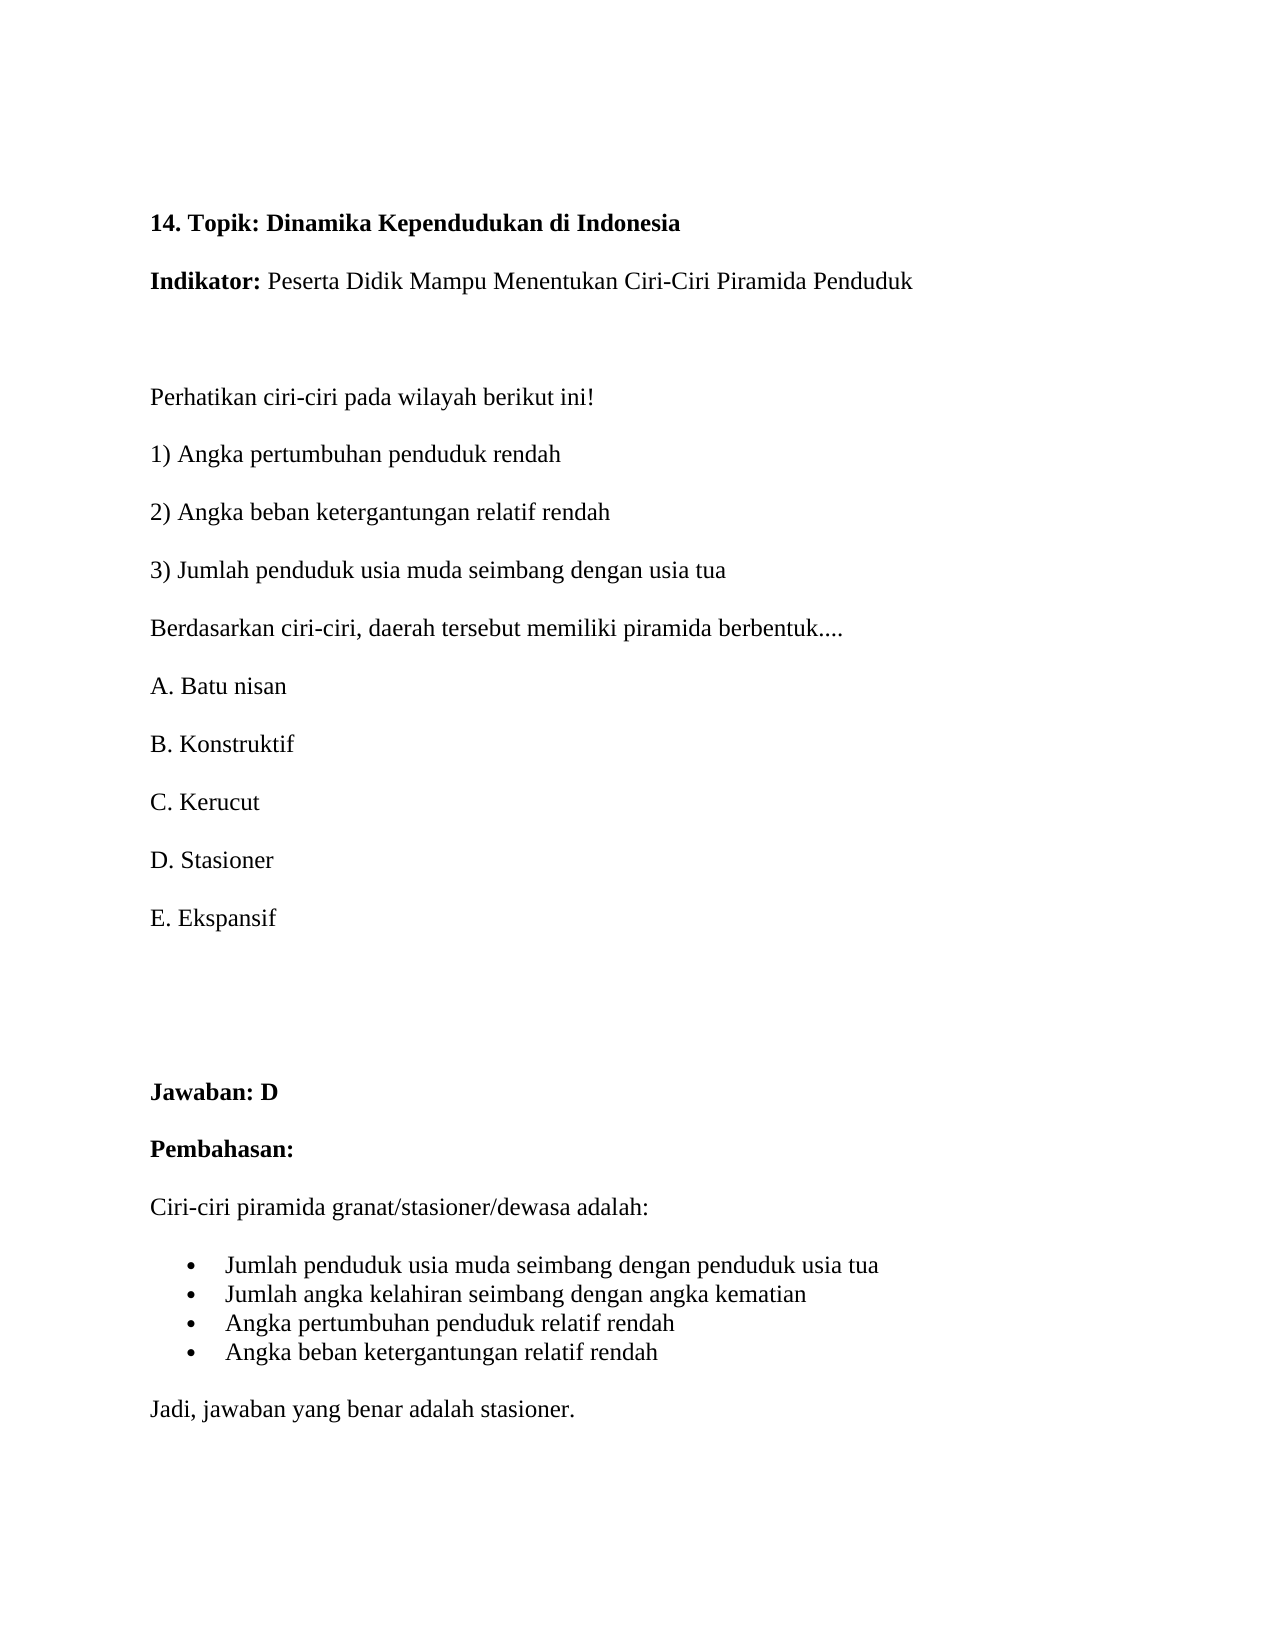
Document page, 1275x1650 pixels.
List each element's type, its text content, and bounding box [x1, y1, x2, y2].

text 3) Jumlah penduduk usia muda seimbang dengan usia tua [150, 555, 1125, 584]
list Jumlah angka kelahiran seimbang dengan angka kematian [187, 1279, 1125, 1308]
text 14. Topik: Dinamika Kependudukan di Indonesia [150, 208, 1125, 237]
text Berdasarkan ciri-ciri, daerah tersebut memiliki piramida berbentuk.... [150, 613, 1125, 642]
text Jawaban: D [150, 1077, 1125, 1105]
text 2) Angka beban ketergantungan relatif rendah [150, 497, 1125, 526]
text D. Stasioner [150, 845, 1125, 874]
text C. Kerucut [150, 787, 1125, 816]
text A. Batu nisan [150, 671, 1125, 700]
list Angka pertumbuhan penduduk relatif rendah [187, 1308, 1125, 1337]
text B. Konstruktif [150, 729, 1125, 758]
text Indikator: Peserta Didik Mampu Menentukan Ciri-Ciri Piramida Penduduk [150, 266, 1125, 294]
text Perhatikan ciri-ciri pada wilayah berikut ini! [150, 382, 1125, 410]
text Pembahasan: [150, 1134, 1125, 1163]
list Angka beban ketergantungan relatif rendah [187, 1337, 1125, 1365]
text Ciri-ciri piramida granat/stasioner/dewasa adalah: [150, 1192, 1125, 1221]
list Jumlah penduduk usia muda seimbang dengan penduduk usia tua [187, 1250, 1125, 1279]
text 1) Angka pertumbuhan penduduk rendah [150, 439, 1125, 468]
text Jadi, jawaban yang benar adalah stasioner. [150, 1394, 1125, 1423]
text E. Ekspansif [150, 903, 1125, 932]
